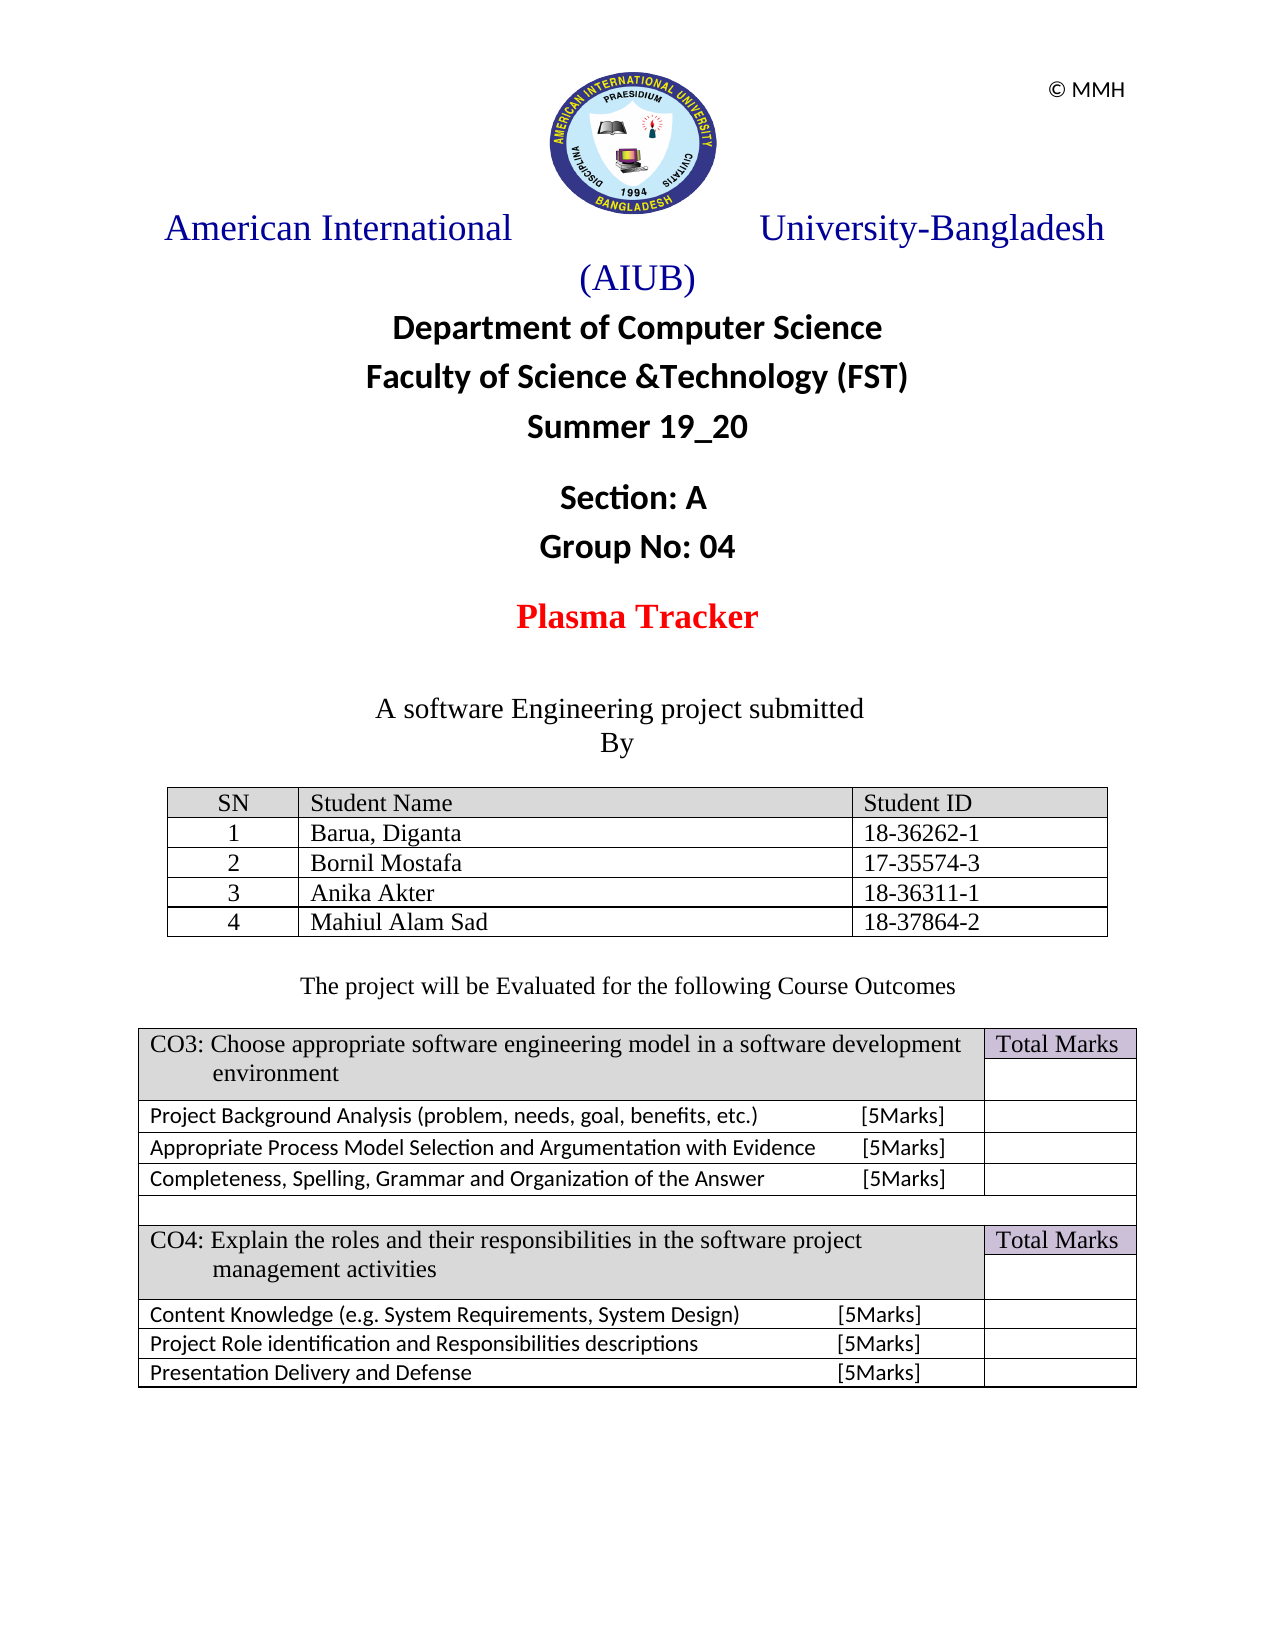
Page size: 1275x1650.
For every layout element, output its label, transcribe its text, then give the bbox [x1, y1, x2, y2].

table_cell Total Marks [985, 1226, 1136, 1254]
table_cell Project Background Analysis (problem, needs, goal, benefits, etc.) [5Marks] [139, 1101, 984, 1132]
table_cell [985, 1359, 1136, 1386]
table_cell Presentation Delivery and Defense [5Marks] [139, 1359, 984, 1386]
text The project will be Evaluated for the following Course Outcomes [225, 971, 1125, 999]
table_cell 18-36311-1 [853, 878, 1107, 906]
text By [525, 725, 1125, 787]
picture [545, 68, 721, 218]
table_header Student ID [853, 788, 1107, 817]
table_cell [985, 1164, 1136, 1195]
table_cell Completeness, Spelling, Grammar and Organization of the Answer [5Marks] [139, 1164, 984, 1195]
text American International University-Bangladesh (AIUB) Department of Computer Science Faculty of Science &Technology (FST) Summer 19_20 [150, 206, 1125, 447]
table_cell Barua, Diganta [299, 818, 852, 847]
table_cell 3 [168, 878, 298, 906]
table_cell [985, 1101, 1136, 1132]
table_header Student Name [299, 788, 852, 817]
table_cell 17-35574-3 [853, 848, 1107, 877]
table_cell Bornil Mostafa [299, 848, 852, 877]
table_header Total Marks [985, 1029, 1136, 1058]
table_cell 1 [168, 818, 298, 847]
table_cell 18-36262-1 [853, 818, 1107, 847]
table_cell Mahiul Alam Sad [299, 908, 852, 936]
table_cell [985, 1300, 1136, 1328]
table_cell CO4: Explain the roles and their responsibilities in the software project management activities [139, 1226, 984, 1299]
text Section: A Group No: 04 [150, 475, 1125, 568]
table_cell [985, 1255, 1136, 1299]
table_cell Anika Akter [299, 878, 852, 906]
table_cell 2 [168, 848, 298, 877]
table_cell Appropriate Process Model Selection and Argumentation with Evidence [5Marks] [139, 1133, 984, 1163]
table_cell 18-37864-2 [853, 908, 1107, 936]
table_header CO3: Choose appropriate software engineering model in a software development environment [139, 1029, 984, 1100]
table_cell 4 [168, 908, 298, 936]
text A software Engineering project submitted [300, 691, 1125, 725]
table_cell [985, 1329, 1136, 1357]
table_cell [985, 1133, 1136, 1163]
table_header SN [168, 788, 298, 817]
table_cell [985, 1059, 1136, 1100]
table_cell [139, 1196, 1136, 1224]
table_cell Content Knowledge (e.g. System Requirements, System Design) [5Marks] [139, 1300, 984, 1328]
text Plasma Tracker [150, 595, 1125, 636]
table_cell Project Role identification and Responsibilities descriptions [5Marks] [139, 1329, 984, 1357]
